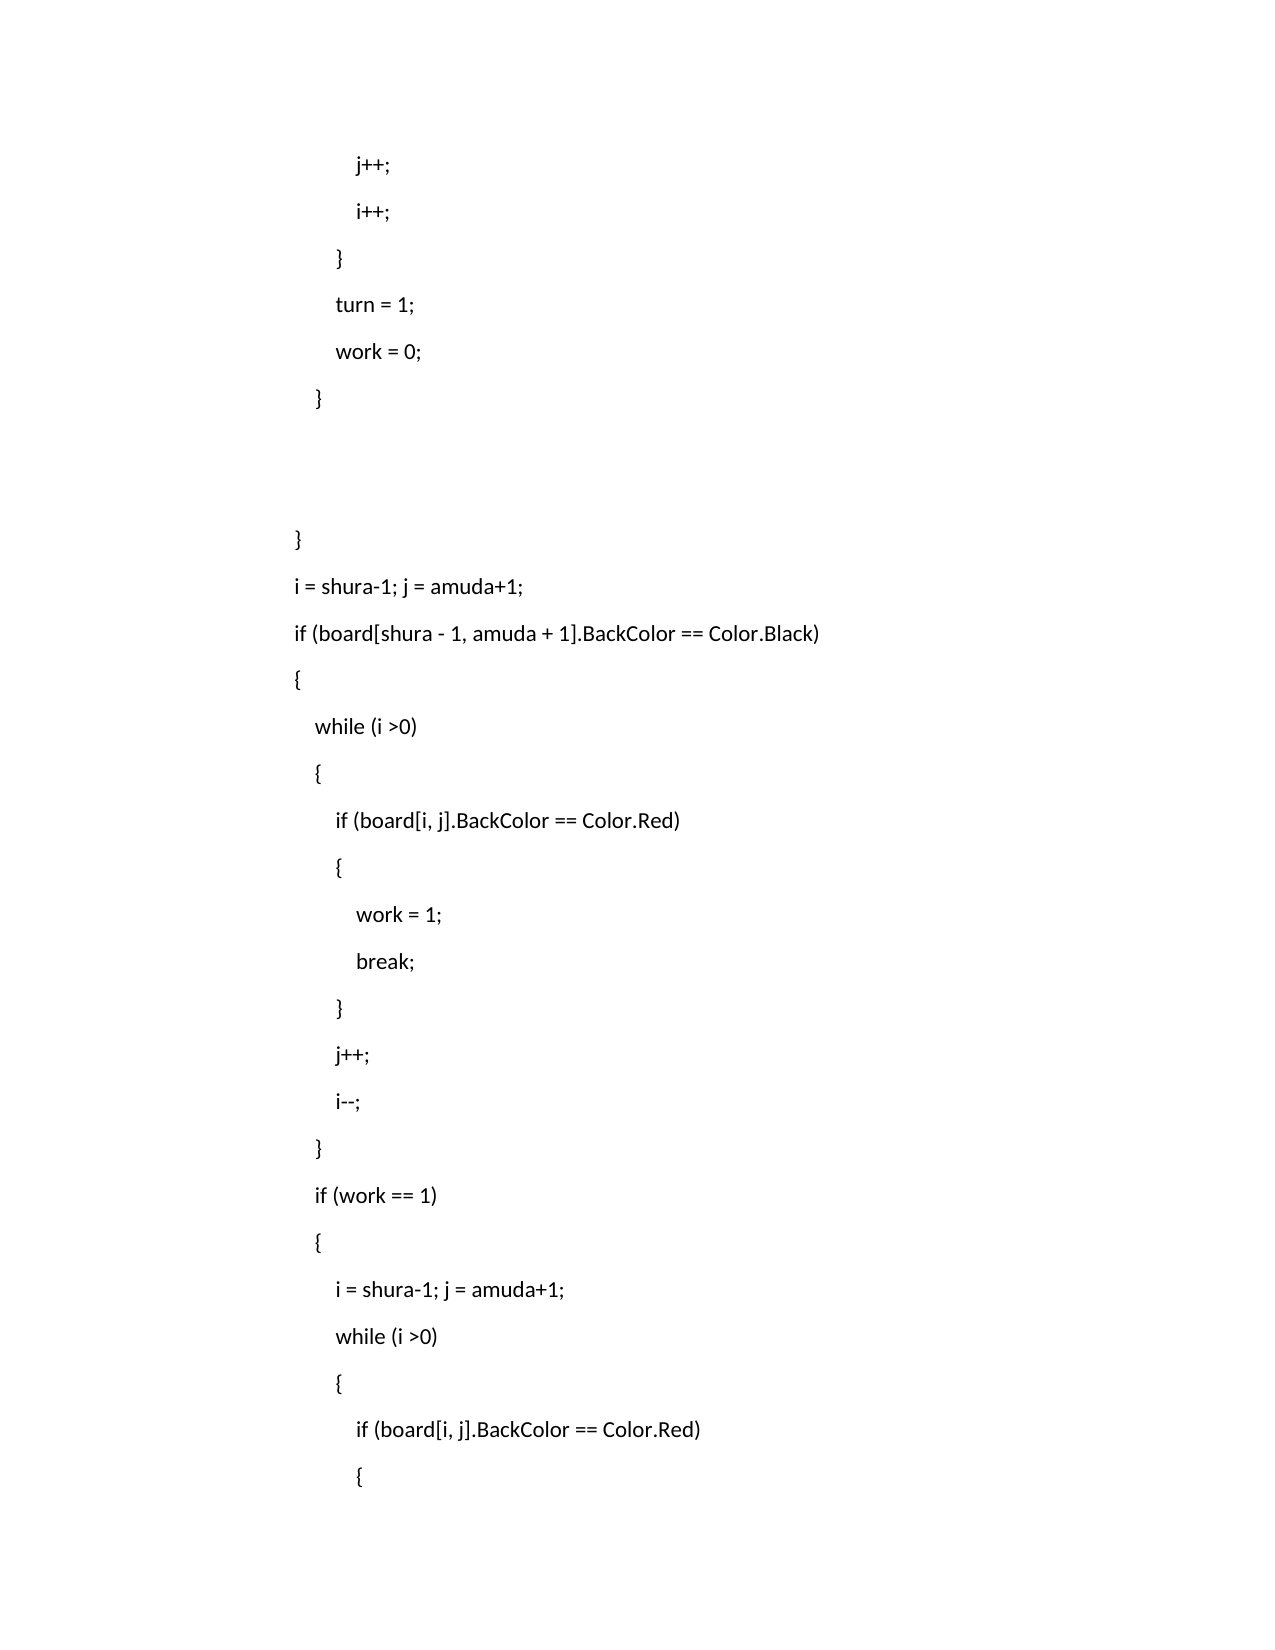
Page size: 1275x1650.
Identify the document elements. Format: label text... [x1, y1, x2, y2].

text j++; [150, 1041, 1125, 1069]
text i--; [150, 1087, 1125, 1116]
text work = 1; [150, 900, 1125, 928]
text i = shura-1; j = amuda+1; [150, 572, 1125, 600]
text if (work == 1) [150, 1181, 1125, 1209]
text { [150, 759, 1125, 787]
text work = 0; [150, 337, 1125, 366]
text break; [150, 947, 1125, 975]
text } [150, 244, 1125, 272]
text } [150, 384, 1125, 412]
text turn = 1; [150, 291, 1125, 319]
text { [150, 666, 1125, 694]
text i = shura-1; j = amuda+1; [150, 1275, 1125, 1303]
text if (board[i, j].BackColor == Color.Red) [150, 806, 1125, 834]
text if (board[i, j].BackColor == Color.Red) [150, 1416, 1125, 1444]
text { [150, 1369, 1125, 1397]
text while (i >0) [150, 712, 1125, 741]
text { [150, 1462, 1125, 1491]
text } [150, 525, 1125, 553]
text } [150, 1134, 1125, 1162]
text } [150, 994, 1125, 1022]
text j++; [150, 150, 1125, 178]
text while (i >0) [150, 1322, 1125, 1350]
text { [150, 853, 1125, 881]
text { [150, 1228, 1125, 1256]
text i++; [150, 197, 1125, 225]
text if (board[shura - 1, amuda + 1].BackColor == Color.Black) [150, 619, 1125, 647]
